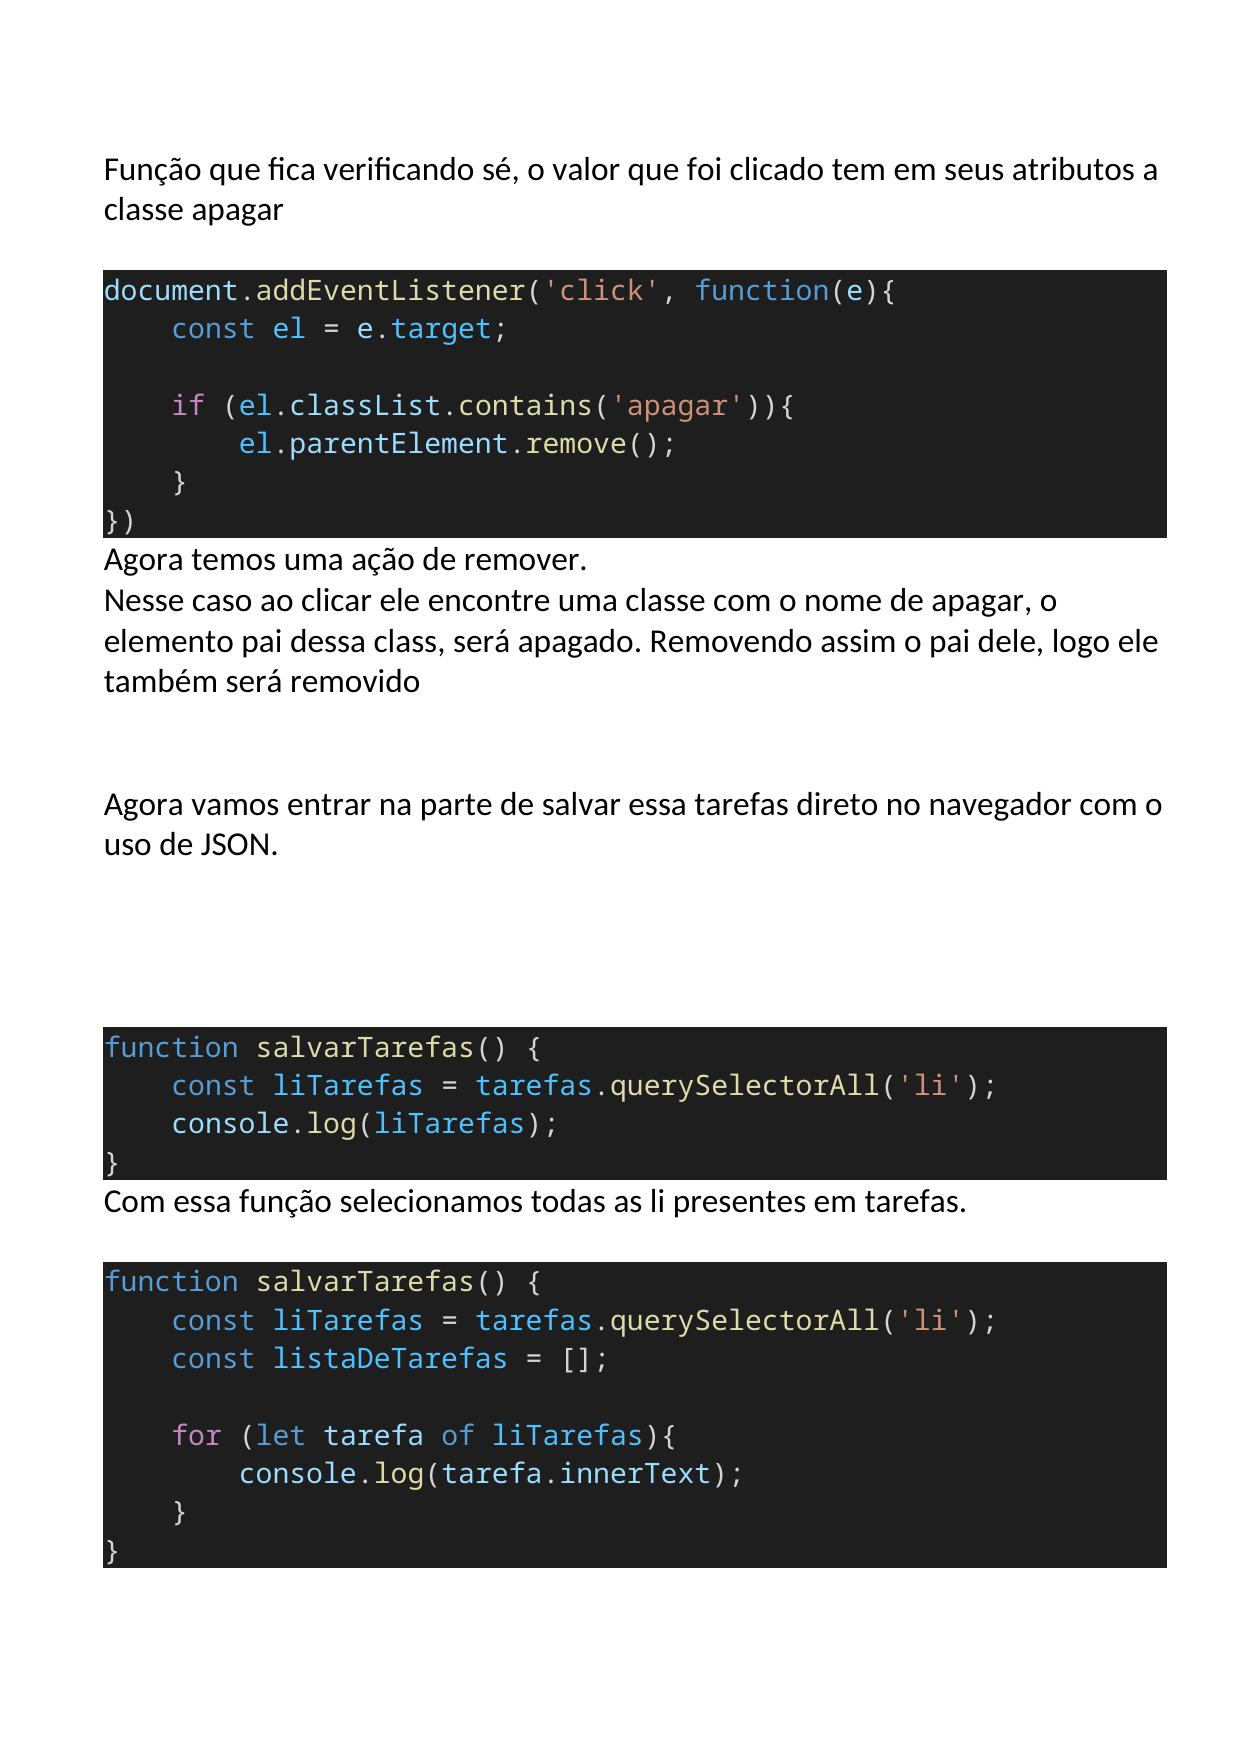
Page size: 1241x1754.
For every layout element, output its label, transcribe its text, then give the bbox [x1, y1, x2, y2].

text const el = e.target; [103, 308, 1167, 346]
text Nesse caso ao clicar ele encontre uma classe com o nome de apagar, o elemento pai dessa class, será apagado. Removendo assim o pai dele, logo ele também será removido [103, 579, 1167, 701]
text const liTarefas = tarefas.querySelectorAll('li'); [103, 1065, 1167, 1103]
text console.log(tarefa.innerText); [103, 1453, 1167, 1492]
text Agora vamos entrar na parte de salvar essa tarefas direto no navegador com o uso de JSON. [103, 782, 1167, 864]
text const liTarefas = tarefas.querySelectorAll('li'); [103, 1300, 1167, 1338]
text }) [103, 500, 1167, 538]
text } [103, 461, 1167, 500]
text function salvarTarefas() { [103, 1262, 1167, 1300]
text Agora temos uma ação de remover. [103, 538, 1167, 579]
text console.log(liTarefas); [103, 1103, 1167, 1142]
text Com essa função selecionamos todas as li presentes em tarefas. [103, 1180, 1167, 1221]
text } [103, 1530, 1167, 1568]
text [103, 270, 1167, 308]
text Função que fica verificando sé, o valor que foi clicado tem em seus atributos a classe apagar [103, 148, 1167, 229]
text function salvarTarefas() { [103, 1027, 1167, 1065]
text el.parentElement.remove(); [103, 423, 1167, 461]
text } [103, 1142, 1167, 1180]
text for (let tarefa of liTarefas){ [103, 1415, 1167, 1453]
text } [103, 1492, 1167, 1530]
text const listaDeTarefas = []; [103, 1338, 1167, 1377]
text if (el.classList.contains('apagar')){ [103, 385, 1167, 423]
